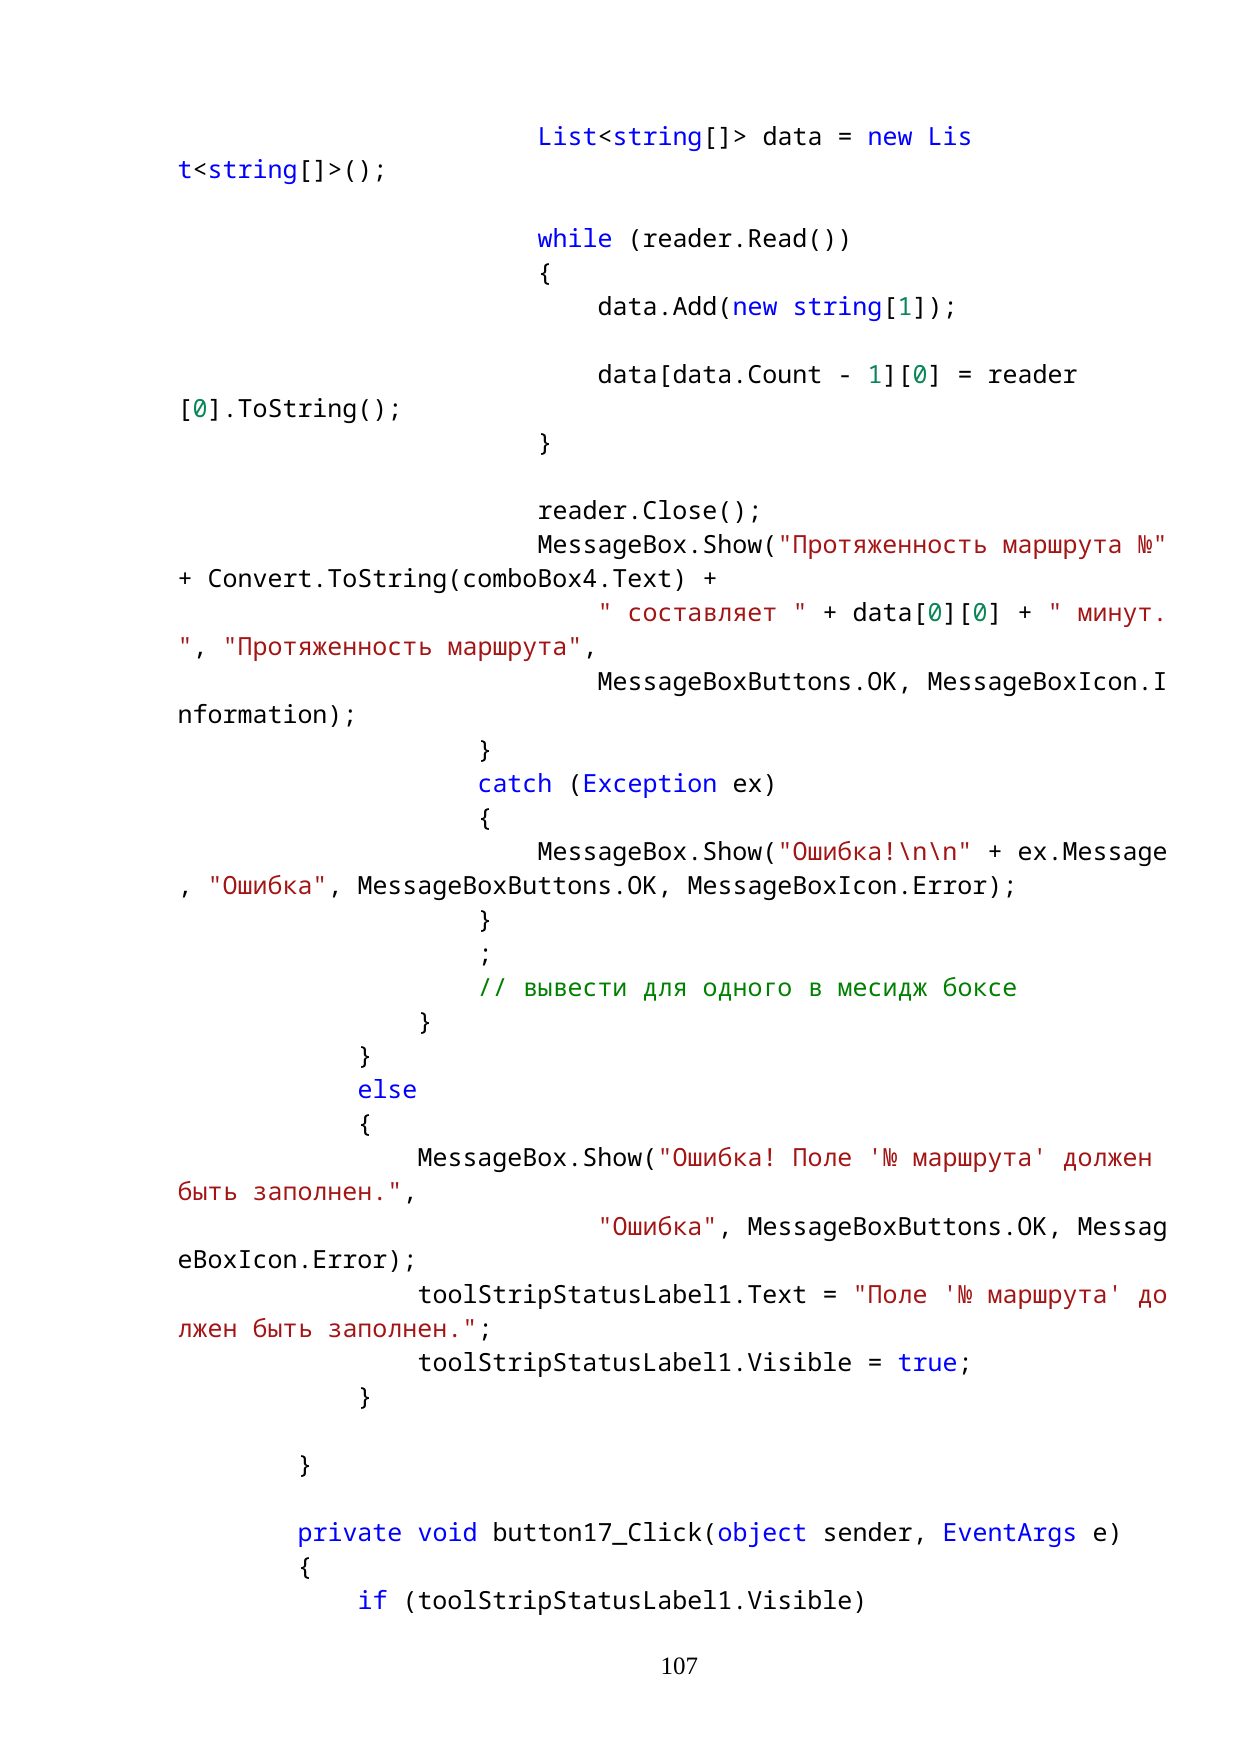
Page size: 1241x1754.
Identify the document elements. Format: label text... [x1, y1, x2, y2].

text { [177, 254, 1181, 288]
text // вывести для одного в месидж боксе [177, 970, 1181, 1004]
text MessageBox.Show("Oшибка! Полe '№ маршрута' должен быть заполнен.", [177, 1140, 1181, 1208]
text private void button17_Click(object sender, EventArgs e) [177, 1515, 1181, 1549]
text MessageBox.Show("Протяженность маршрута №" + Convert.ToString(comboBox4.Text) + [177, 527, 1181, 595]
text { [177, 799, 1181, 833]
text } [177, 1004, 1181, 1038]
text toolStripStatusLabel1.Text = "Полe '№ маршрута' должен быть заполнен."; [177, 1276, 1181, 1344]
text toolStripStatusLabel1.Visible = true; [177, 1344, 1181, 1378]
text MessageBox.Show("Oшибка!\n\n" + ex.Message, "Ошибка", MessageBoxButtons.OK, MessageBoxIcon.Error); [177, 833, 1181, 902]
text MessageBoxButtons.OK, MessageBoxIcon.Information); [177, 663, 1181, 731]
text data[data.Count - 1][0] = reader[0].ToString(); [177, 357, 1181, 425]
text ; [177, 936, 1181, 970]
text catch (Exception ex) [177, 765, 1181, 799]
text } [177, 1038, 1181, 1072]
text } [177, 902, 1181, 936]
text { [177, 1106, 1181, 1140]
text List<string[]> data = new List<string[]>(); [177, 118, 1181, 186]
text } [177, 425, 1181, 459]
text reader.Close(); [177, 493, 1181, 527]
text } [177, 1378, 1181, 1412]
text else [177, 1072, 1181, 1106]
text if (toolStripStatusLabel1.Visible) [177, 1583, 1181, 1617]
text } [177, 731, 1181, 765]
text data.Add(new string[1]); [177, 288, 1181, 322]
text while (reader.Read()) [177, 220, 1181, 254]
text " составляет " + data[0][0] + " минут.", "Протяженность маршрута", [177, 595, 1181, 663]
text "Ошибка", MessageBoxButtons.OK, MessageBoxIcon.Error); [177, 1208, 1181, 1276]
text { [177, 1549, 1181, 1583]
text } [177, 1447, 1181, 1481]
